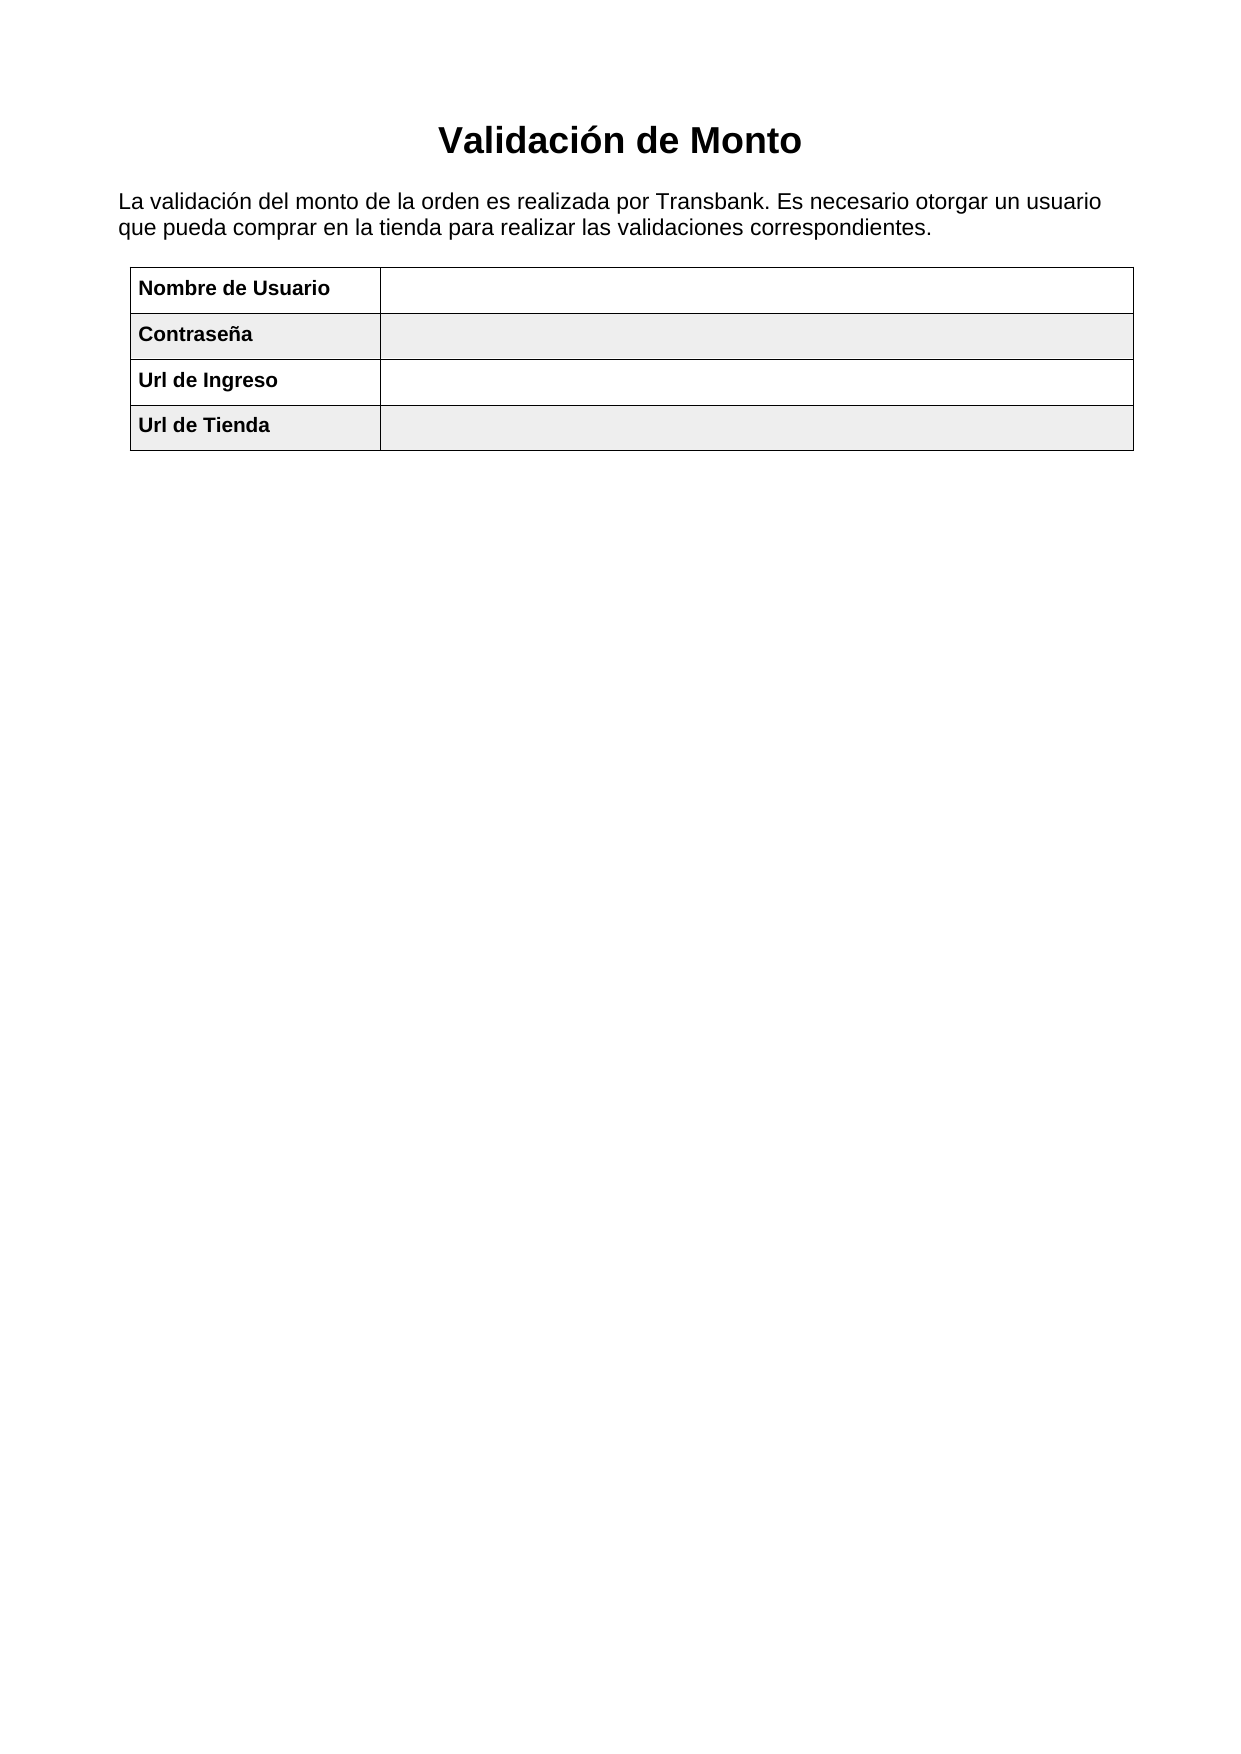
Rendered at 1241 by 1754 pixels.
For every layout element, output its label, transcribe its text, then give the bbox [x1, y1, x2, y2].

table_header Nombre de Usuario [131, 268, 380, 313]
text La validación del monto de la orden es realizada por Transbank. Es necesario otorgar un usuario que pueda comprar en la tienda para realizar las validaciones correspondientes. [118, 188, 1122, 240]
table_cell [381, 360, 1133, 404]
table_cell Url de Tienda [131, 406, 380, 450]
table_cell Url de Ingreso [131, 360, 380, 404]
table_cell [381, 406, 1133, 450]
table_header [381, 268, 1133, 313]
table_cell Contraseña [131, 314, 380, 358]
text Validación de Monto [118, 118, 1122, 161]
table_cell [381, 314, 1133, 358]
